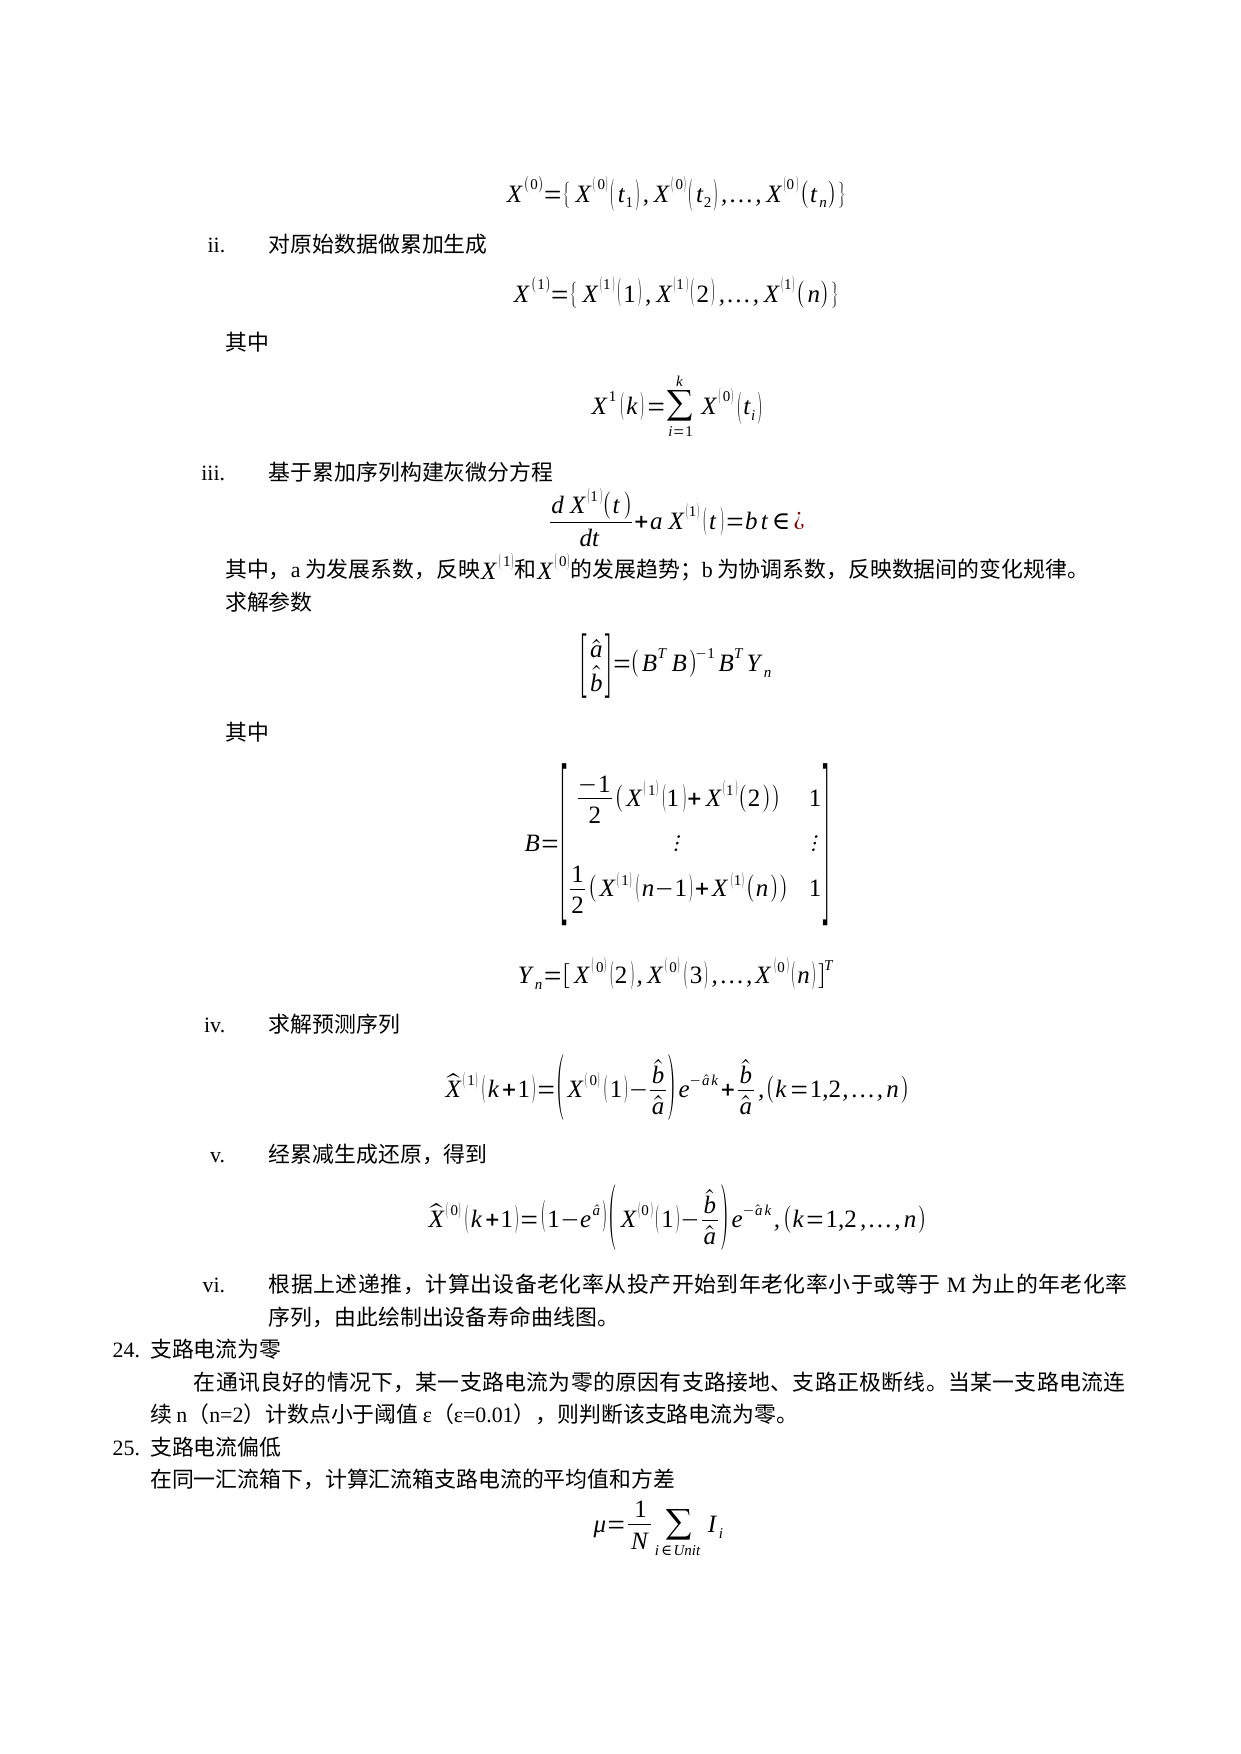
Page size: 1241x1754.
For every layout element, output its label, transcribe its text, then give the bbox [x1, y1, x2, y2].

list 其中 [225, 714, 1128, 747]
list 求解预测序列 [225, 1007, 1128, 1039]
list 其中 [225, 324, 1128, 357]
list 对原始数据做累加生成 [225, 227, 1128, 259]
list 在同一汇流箱下，计算汇流箱支路电流的平均值和方差 [150, 1462, 1128, 1494]
list 其中，a为发展系数，反映和的发展趋势；b为协调系数，反映数据间的变化规律。 [225, 552, 1128, 584]
list 支路电流偏低 [112, 1429, 1128, 1462]
list 经累减生成还原，得到 [225, 1137, 1128, 1169]
list 基于累加序列构建灰微分方程 [225, 454, 1128, 487]
list 根据上述递推，计算出设备老化率从投产开始到年老化率小于或等于M为止的年老化率序列，由此绘制出设备寿命曲线图。 [225, 1267, 1128, 1332]
list 在通讯良好的情况下，某一支路电流为零的原因有支路接地、支路正极断线。当某一支路电流连续n（n=2）计数点小于阈值ε（ε=0.01），则判断该支路电流为零。 [150, 1364, 1128, 1429]
text 求解参数 [181, 584, 1128, 617]
list 支路电流为零 [112, 1332, 1128, 1364]
